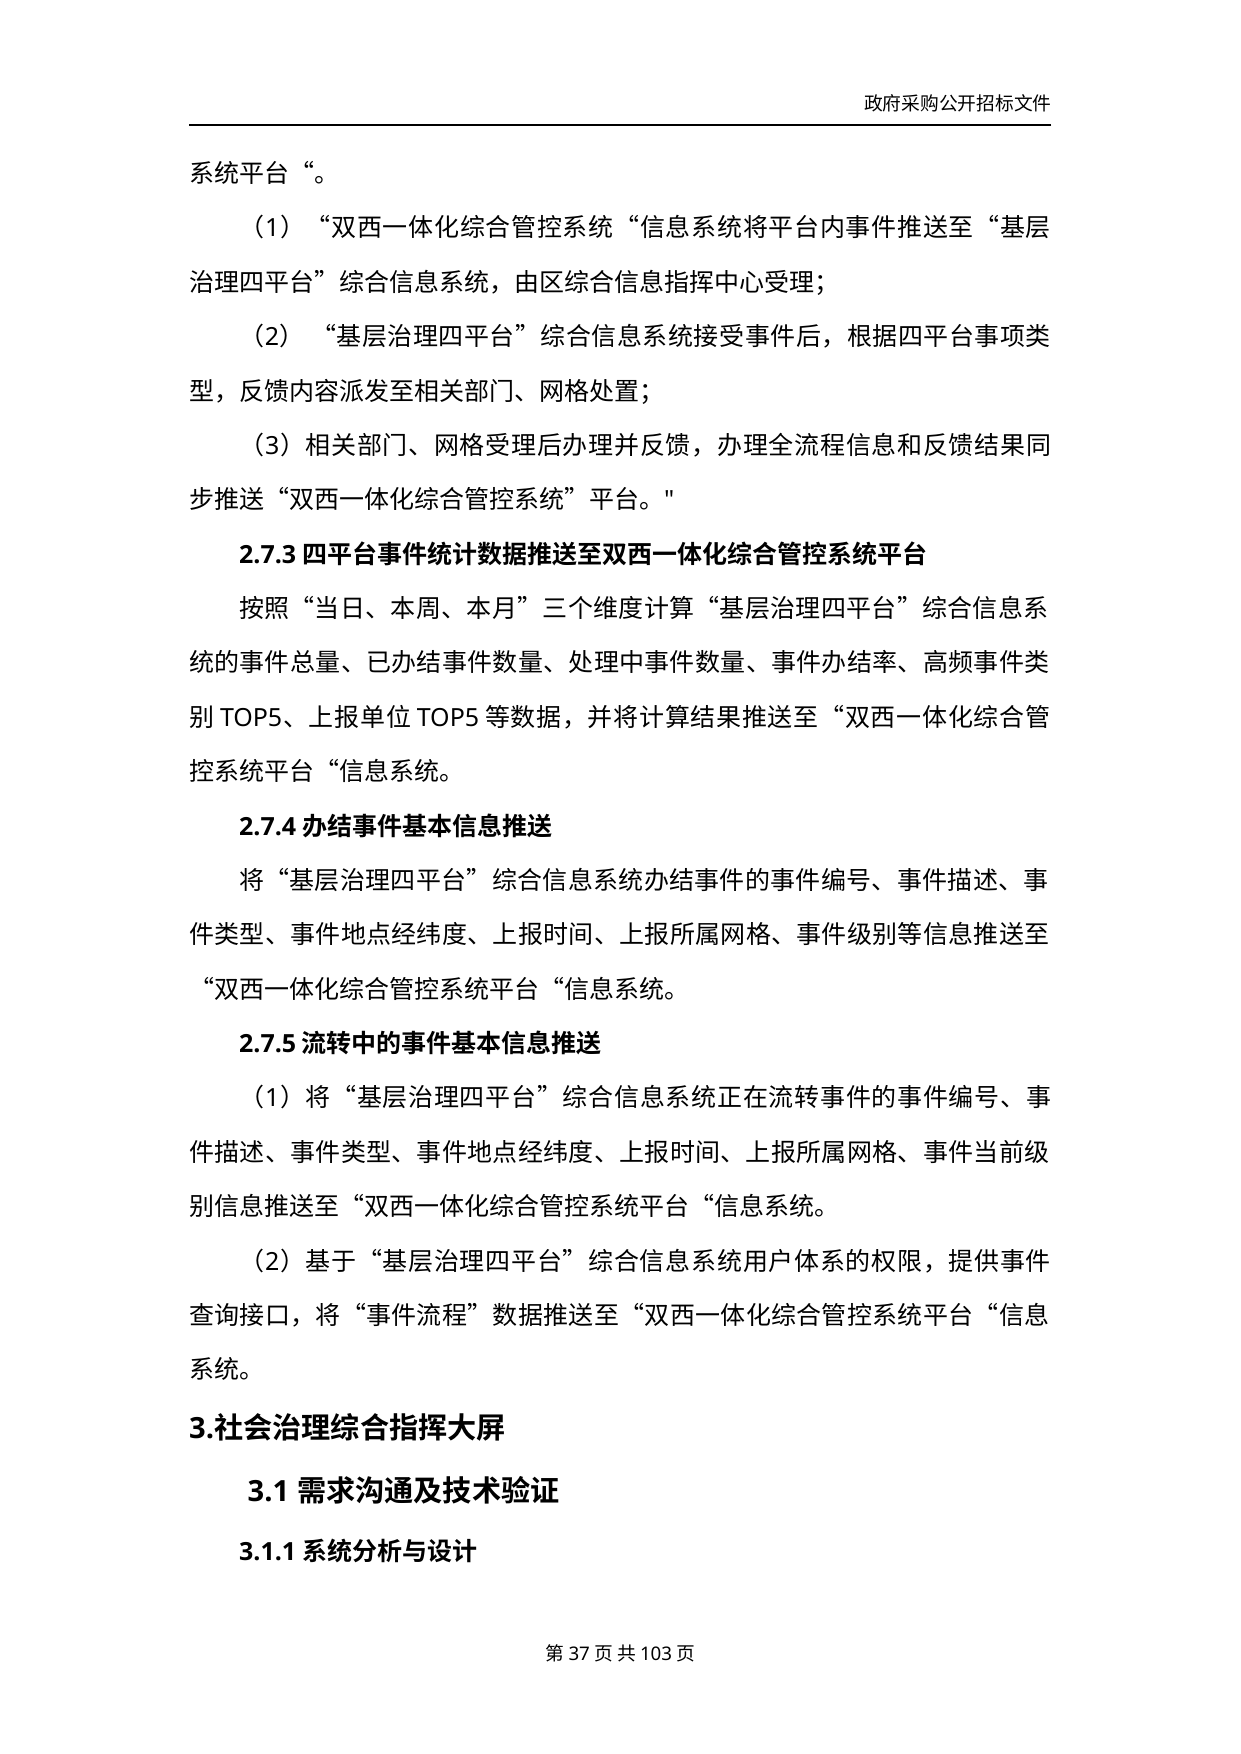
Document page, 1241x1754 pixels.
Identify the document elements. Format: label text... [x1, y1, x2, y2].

text 将“基层治理四平台”综合信息系统办结事件的事件编号、事件描述、事件类型、事件地点经纬度、上报时间、上报所属网格、事件级别等信息推送至“双西一体化综合管控系统平台“信息系统。 [189, 860, 1051, 1005]
text （1）将“基层治理四平台”综合信息系统正在流转事件的事件编号、事件描述、事件类型、事件地点经纬度、上报时间、上报所属网格、事件当前级别信息推送至“双西一体化综合管控系统平台“信息系统。 [189, 1078, 1051, 1223]
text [189, 153, 1051, 190]
text 2.7.4 办结事件基本信息推送 [189, 806, 1051, 842]
text （2） “基层治理四平台”综合信息系统接受事件后，根据四平台事项类型，反馈内容派发至相关部门、网格处置； [189, 317, 1051, 407]
text 3.1.1 系统分析与设计 [189, 1531, 1051, 1567]
text （3）相关部门、网格受理后办理并反馈，办理全流程信息和反馈结果同步推送“双西一体化综合管控系统”平台。" [189, 425, 1051, 516]
text （1）“双西一体化综合管控系统“信息系统将平台内事件推送至“基层治理四平台”综合信息系统，由区综合信息指挥中心受理； [189, 208, 1051, 298]
text 3.1 需求沟通及技术验证 [189, 1468, 1051, 1510]
text 3.社会治理综合指挥大屏 [189, 1404, 1051, 1447]
text 2.7.5流转中的事件基本信息推送 [189, 1023, 1051, 1060]
text 2.7.3 四平台事件统计数据推送至双西一体化综合管控系统平台 [189, 534, 1051, 570]
text 按照“当日、本周、本月”三个维度计算“基层治理四平台”综合信息系统的事件总量、已办结事件数量、处理中事件数量、事件办结率、高频事件类别TOP5、上报单位TOP5等数据，并将计算结果推送至“双西一体化综合管控系统平台“信息系统。 [189, 588, 1051, 788]
text （2）基于“基层治理四平台”综合信息系统用户体系的权限，提供事件查询接口，将“事件流程”数据推送至“双西一体化综合管控系统平台“信息系统。 [189, 1241, 1051, 1386]
